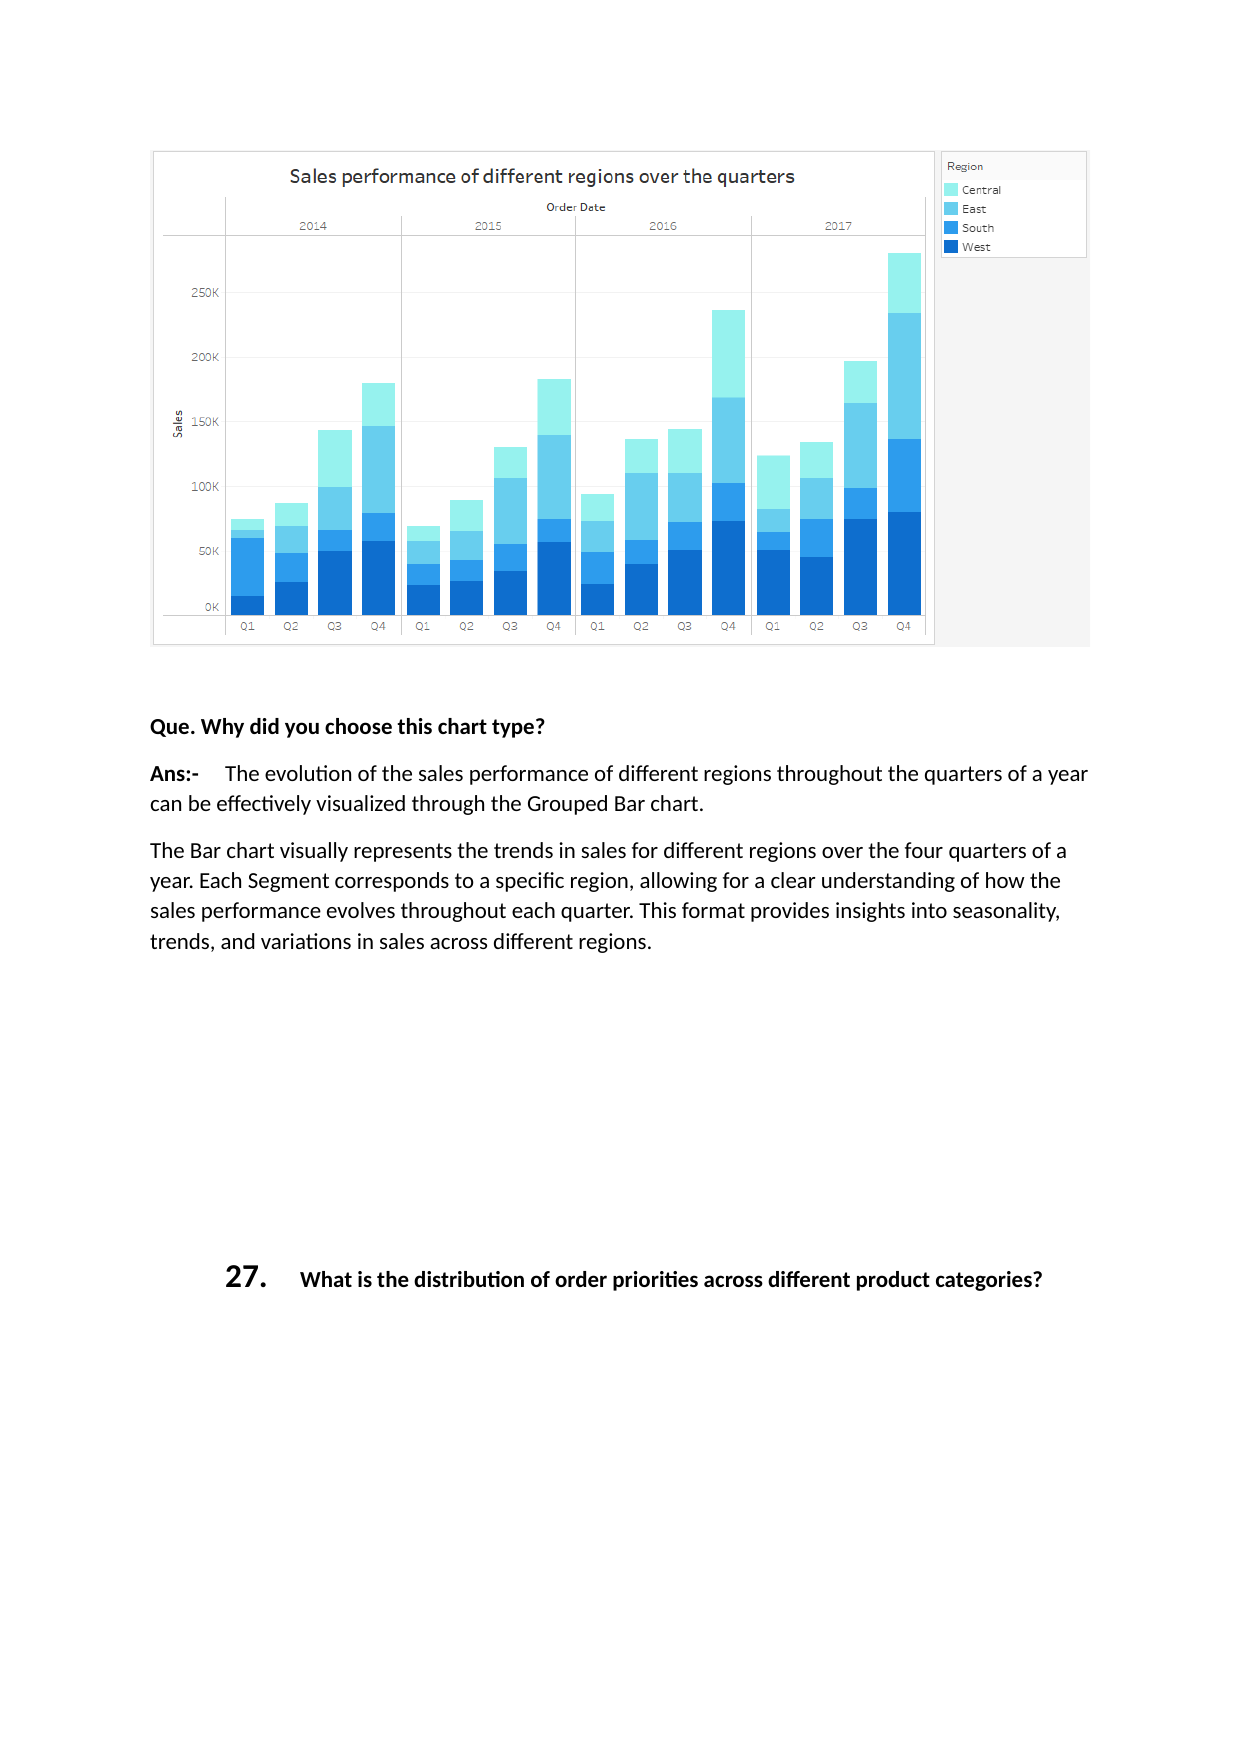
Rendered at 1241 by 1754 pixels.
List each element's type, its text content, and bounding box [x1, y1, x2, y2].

picture [150, 150, 1091, 647]
text The Bar chart visually represents the trends in sales for different regions over the four quarters of a year. Each Segment corresponds to a specific region, allowing for a clear understanding of how the sales performance evolves throughout each quarter. This format provides insights into seasonality, trends, and variations in sales across different regions. [150, 836, 1090, 955]
text Que. Why did you choose this chart type? [150, 712, 1090, 740]
text Ans:- The evolution of the sales performance of different regions throughout the quarters of a year can be effectively visualized through the Grouped Bar chart. [150, 759, 1090, 817]
list What is the distribution of order priorities across different product categories? [225, 1255, 1090, 1296]
